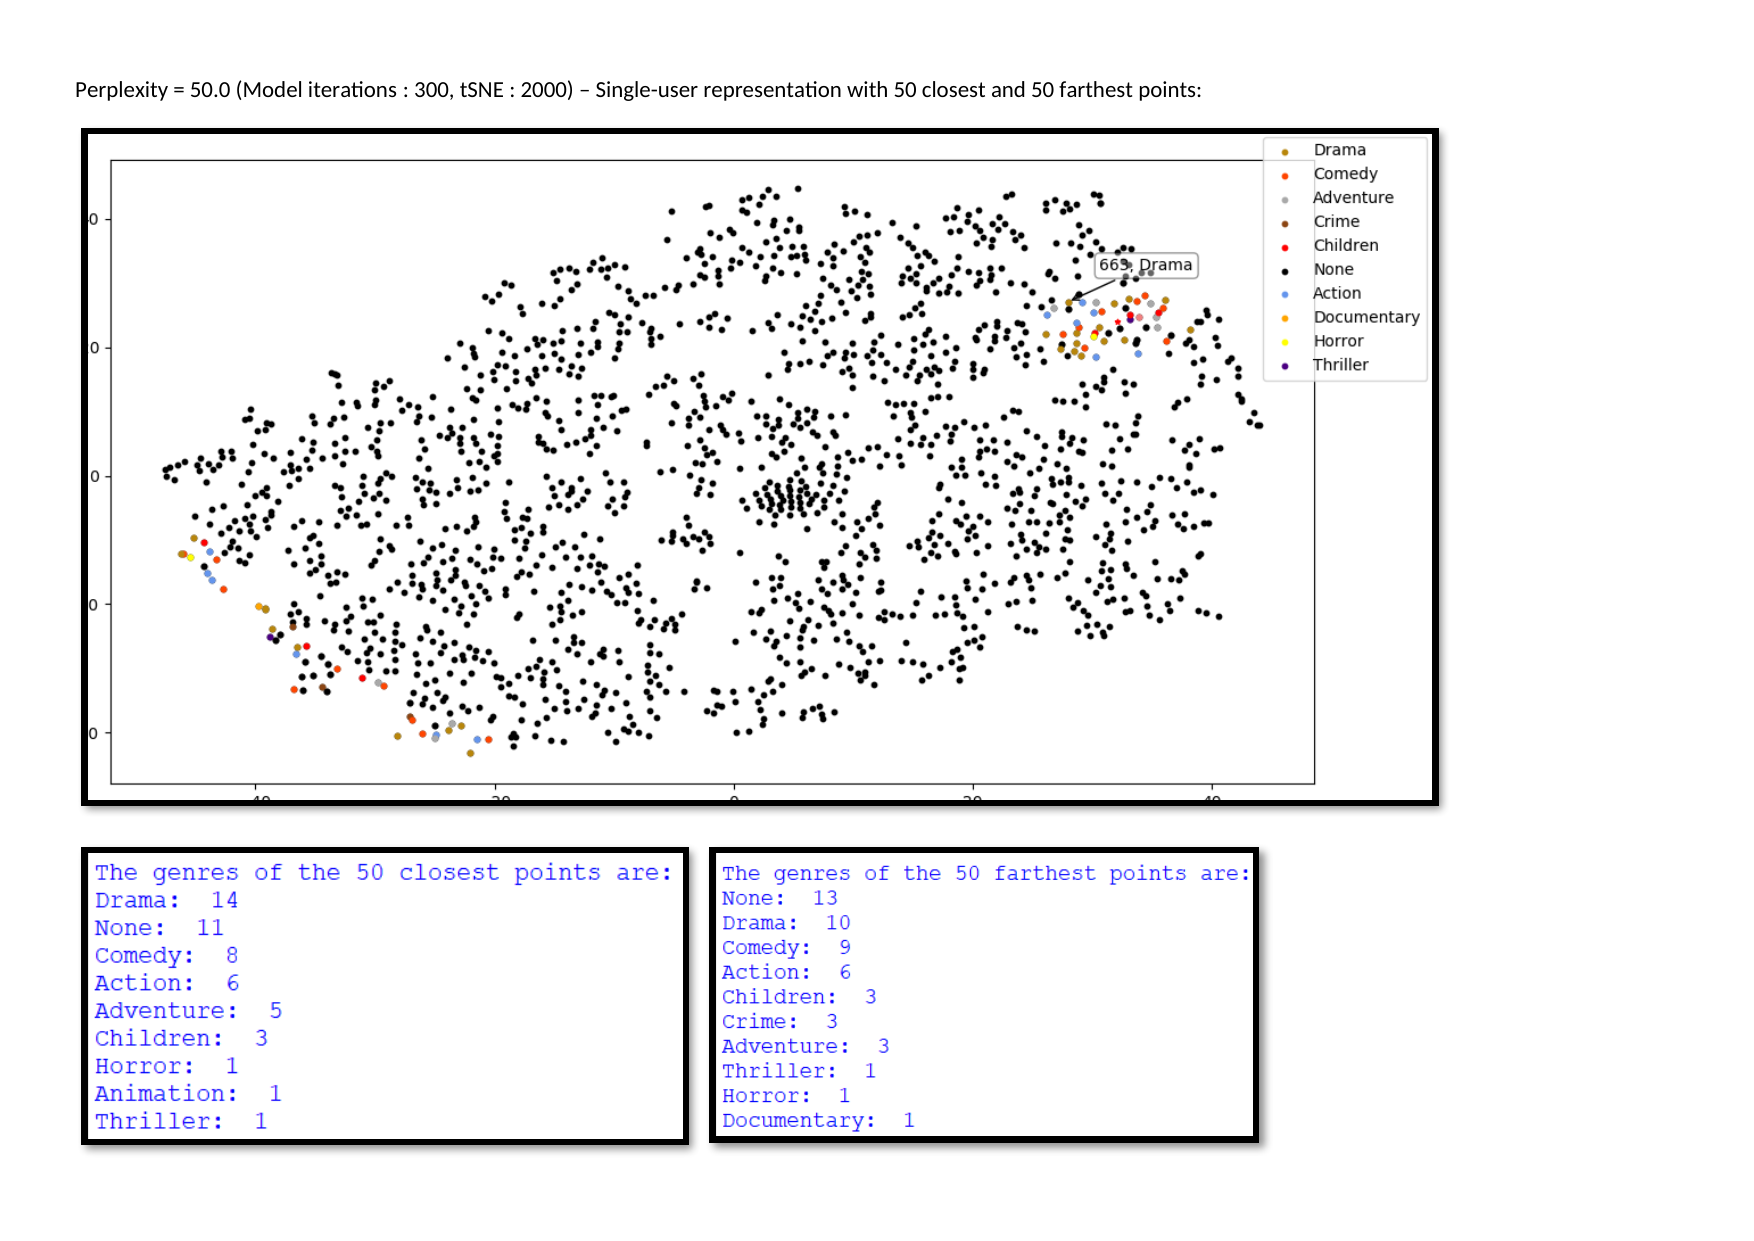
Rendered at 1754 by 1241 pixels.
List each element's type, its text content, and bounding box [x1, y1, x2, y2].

picture [88, 853, 683, 1139]
text Perplexity = 50.0 (Model iterations : 300, tSNE : 2000) – Single-user representation with 50 closest and 50 farthest points: [75, 75, 1679, 103]
picture [716, 853, 1253, 1136]
picture [88, 134, 1432, 800]
